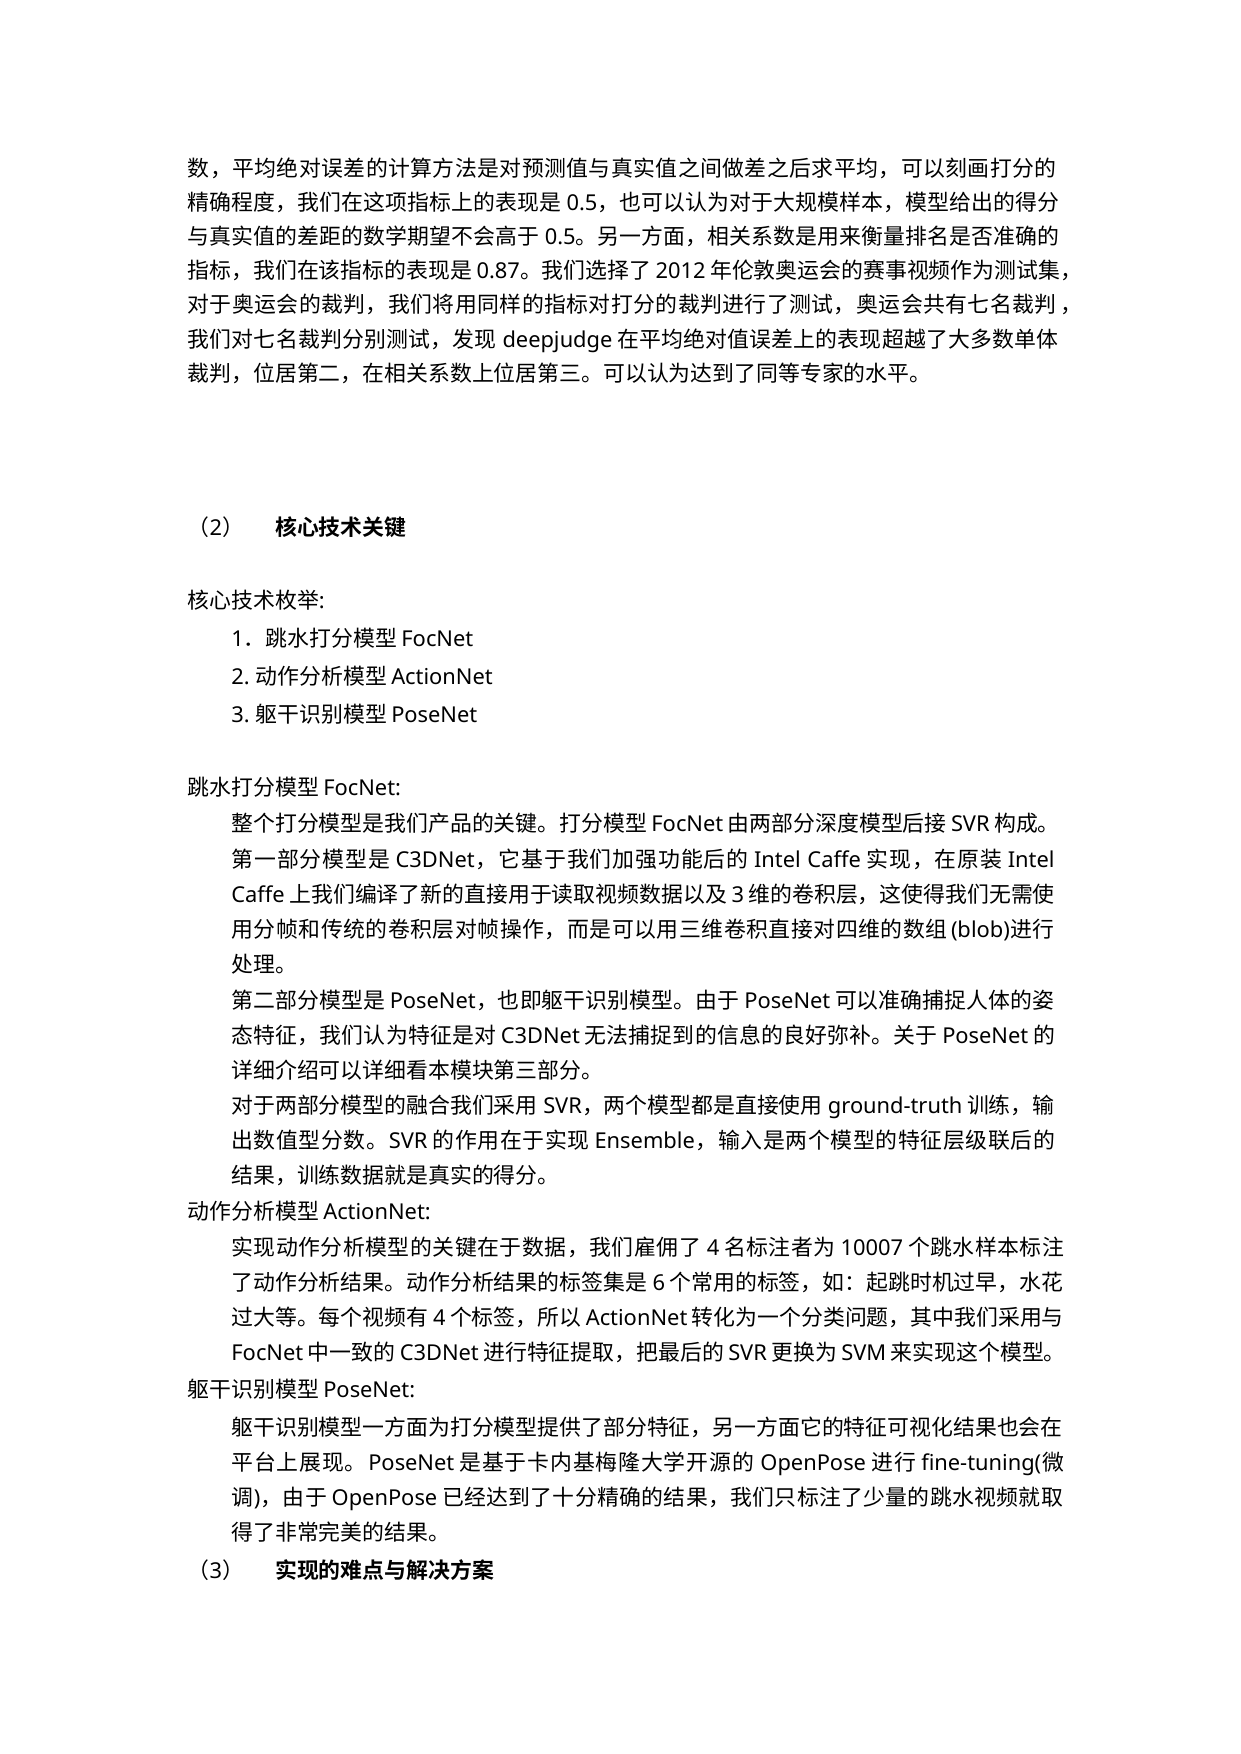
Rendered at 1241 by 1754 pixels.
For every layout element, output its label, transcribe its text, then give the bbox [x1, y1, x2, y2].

text 实现动作分析模型的关键在于数据，我们雇佣了4名标注者为10007个跳水样本标注了动作分析结果。动作分析结果的标签集是6个常用的标签，如：起跳时机过早，水花过大等。每个视频有4个标签，所以ActionNet转化为一个分类问题，其中我们采用与FocNet中一致的C3DNet进行特征提取，把最后的SVR更换为SVM来实现这个模型。 [231, 1230, 1064, 1366]
text 对于两部分模型的融合我们采用SVR，两个模型都是直接使用ground-truth训练，输出数值型分数。SVR的作用在于实现Ensemble，输入是两个模型的特征层级联后的结果，训练数据就是真实的得分。 [231, 1088, 1055, 1190]
list 实现的难点与解决方案 [187, 1553, 911, 1584]
text 第二部分模型是PoseNet，也即躯干识别模型。由于PoseNet可以准确捕捉人体的姿态特征，我们认为特征是对C3DNet无法捕捉到的信息的良好弥补。关于PoseNet的详细介绍可以详细看本模块第三部分。 [231, 983, 1055, 1084]
list 核心技术关键 [187, 510, 911, 542]
text 3. 躯干识别模型PoseNet [187, 697, 1064, 729]
text 动作分析模型ActionNet: [187, 1194, 1055, 1226]
text 整个打分模型是我们产品的关键。打分模型FocNet由两部分深度模型后接SVR构成。 [187, 806, 1055, 838]
text 核心技术枚举: [187, 583, 911, 615]
text 躯干识别模型PoseNet: [187, 1372, 1064, 1404]
text 跳水打分模型FocNet: [187, 770, 1055, 802]
text 2. 动作分析模型ActionNet [231, 659, 1064, 691]
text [187, 151, 1060, 388]
text 第一部分模型是C3DNet，它基于我们加强功能后的Intel Caffe实现，在原装Intel Caffe上我们编译了新的直接用于读取视频数据以及3维的卷积层，这使得我们无需使用分帧和传统的卷积层对帧操作，而是可以用三维卷积直接对四维的数组(blob)进行处理。 [231, 842, 1055, 979]
text 1．跳水打分模型FocNet [187, 621, 1064, 653]
text 躯干识别模型一方面为打分模型提供了部分特征，另一方面它的特征可视化结果也会在平台上展现。PoseNet是基于卡内基梅隆大学开源的OpenPose进行fine-tuning(微调)，由于OpenPose已经达到了十分精确的结果，我们只标注了少量的跳水视频就取得了非常完美的结果。 [231, 1477, 1064, 1547]
